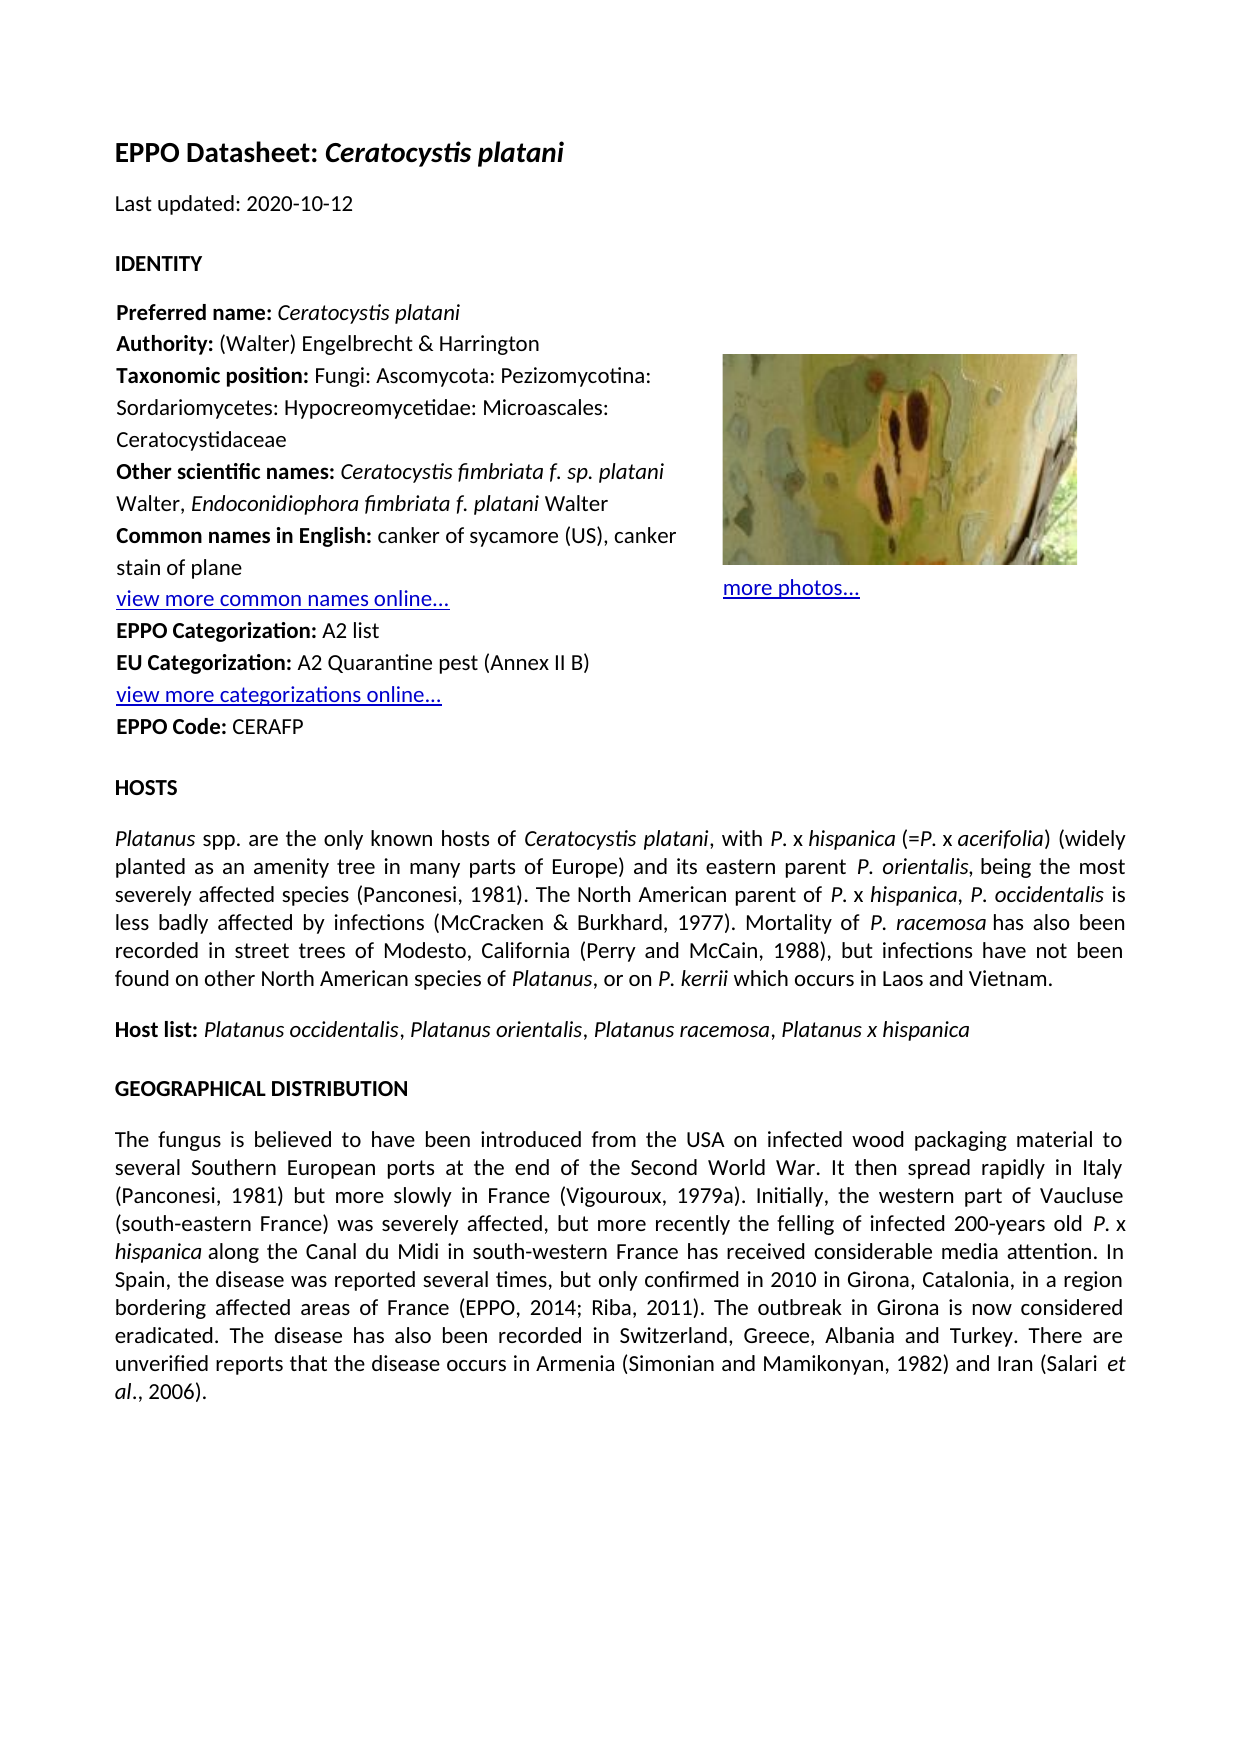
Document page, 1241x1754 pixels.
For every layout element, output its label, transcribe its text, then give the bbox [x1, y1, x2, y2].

text Last updated: 2020-10-12 [114, 189, 1126, 217]
text HOSTS [114, 773, 1126, 801]
picture [722, 354, 1078, 565]
table_header more photos... [721, 292, 1126, 742]
text EPPO Datasheet: Ceratocystis platani [114, 134, 1126, 170]
text Platanus spp. are the only known hosts of Ceratocystis platani, with P. x hispanica (=P. x acerifolia) (widely planted as an amenity tree in many parts of Europe) and its eastern parent P. orientalis, being the most severely affected species (Panconesi, 1981). The North American parent of P. x hispanica, P. occidentalis is less badly affected by infections (McCracken & Burkhard, 1977). Mortality of P. racemosa has also been recorded in street trees of Modesto, California (Perry and McCain, 1988), but infections have not been found on other North American species of Platanus, or on P. kerrii which occurs in Laos and Vietnam. [114, 824, 1126, 992]
table_header Preferred name: Ceratocystis platani Authority: (Walter) Engelbrecht & Harrington Taxonomic position: Fungi: Ascomycota: Pezizomycotina: Sordariomycetes: Hypocreomycetidae: Microascales: Ceratocystidaceae Other scientific names: Ceratocystis fimbriata f. sp. platani Walter, Endoconidiophora fimbriata f. platani Walter Common names in English: canker of sycamore (US), canker stain of plane view more common names online... EPPO Categorization: A2 list EU Categorization: A2 Quarantine pest (Annex II B) view more categorizations online... EPPO Code: CERAFP [115, 292, 721, 742]
text GEOGRAPHICAL DISTRIBUTION [114, 1074, 1126, 1102]
text Host list: Platanus occidentalis, Platanus orientalis, Platanus racemosa, Platanus x hispanica [114, 1015, 1126, 1043]
text IDENTITY [114, 249, 1126, 277]
text The fungus is believed to have been introduced from the USA on infected wood packaging material to several Southern European ports at the end of the Second World War. It then spread rapidly in Italy (Panconesi, 1981) but more slowly in France (Vigouroux, 1979a). Initially, the western part of Vaucluse (south-eastern France) was severely affected, but more recently the felling of infected 200-years old P. x hispanica along the Canal du Midi in south-western France has received considerable media attention. In Spain, the disease was reported several times, but only confirmed in 2010 in Girona, Catalonia, in a region bordering affected areas of France (EPPO, 2014; Riba, 2011). The outbreak in Girona is now considered eradicated. The disease has also been recorded in Switzerland, Greece, Albania and Turkey. There are unverified reports that the disease occurs in Armenia (Simonian and Mamikonyan, 1982) and Iran (Salari et al., 2006). [114, 1125, 1126, 1405]
